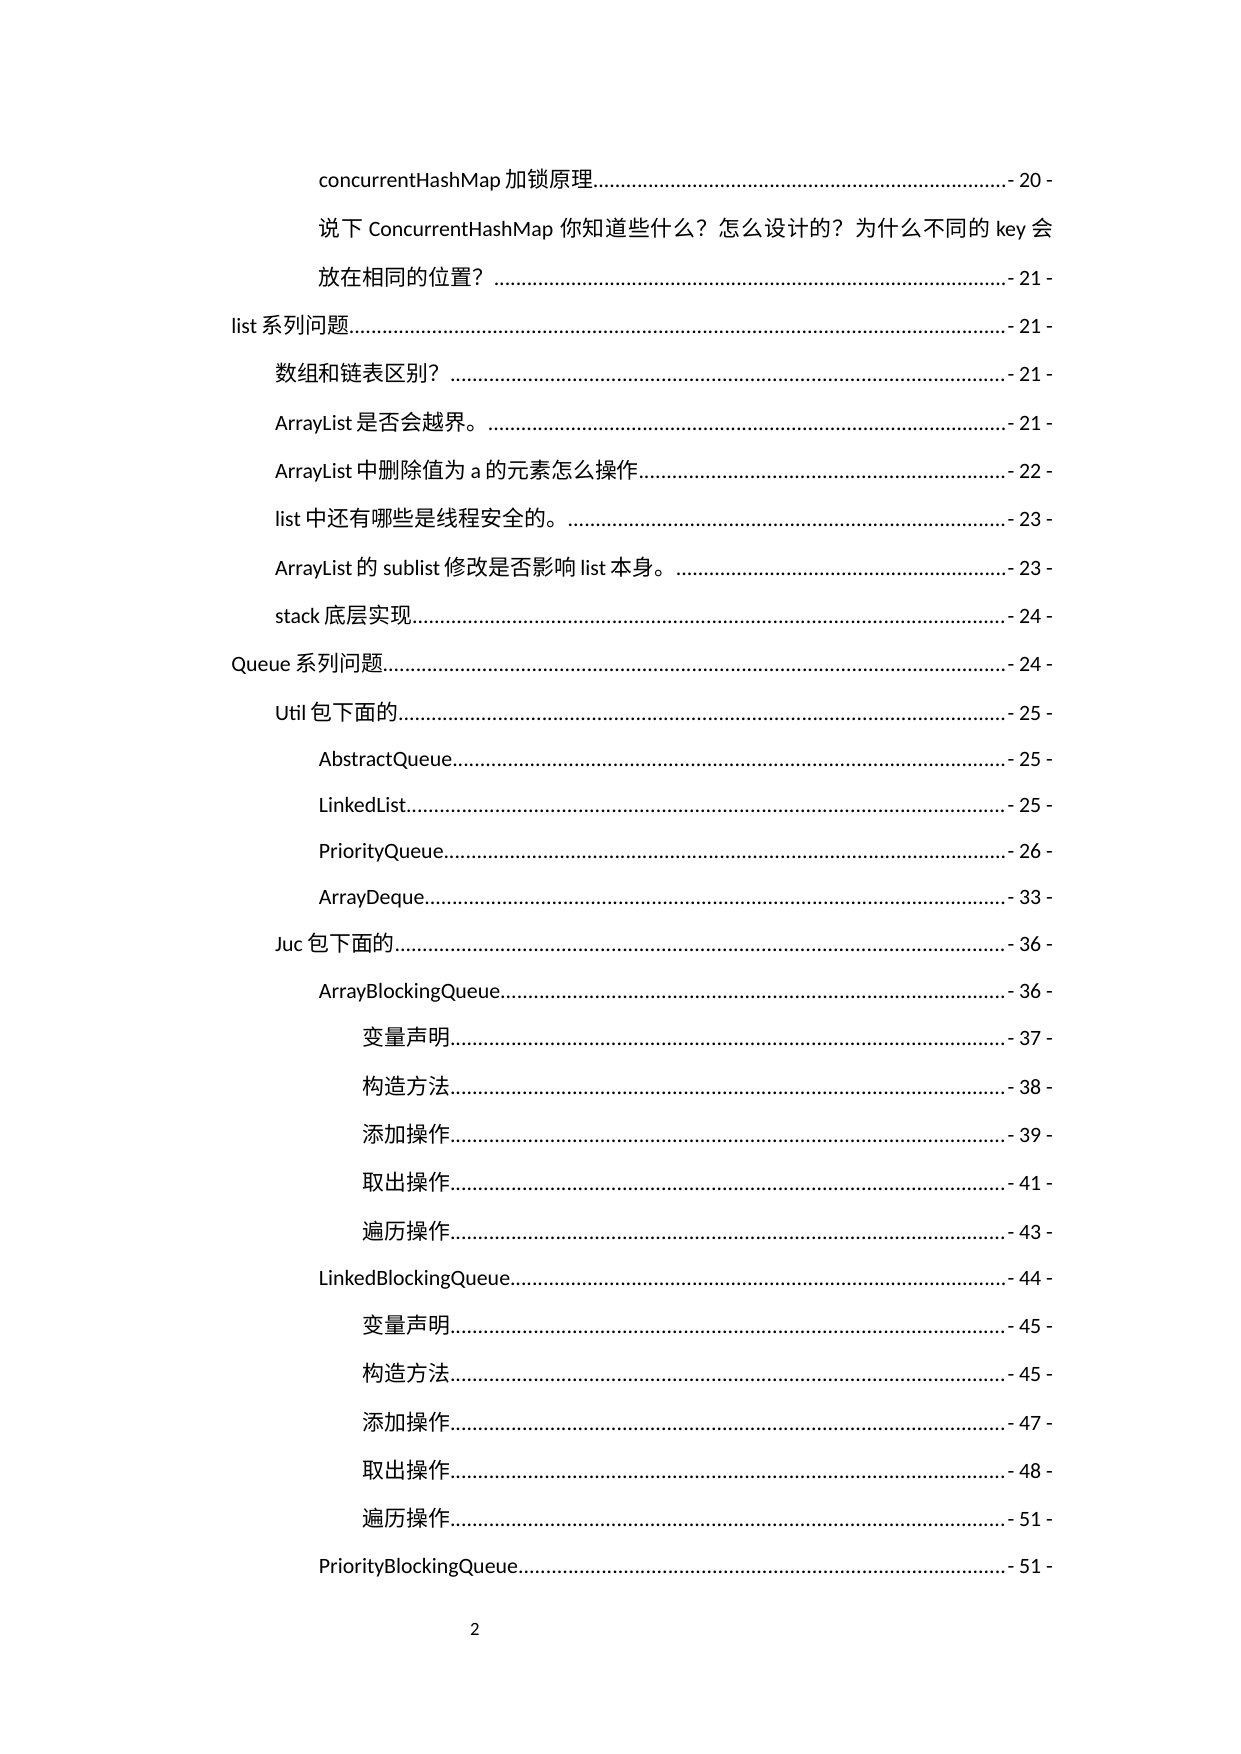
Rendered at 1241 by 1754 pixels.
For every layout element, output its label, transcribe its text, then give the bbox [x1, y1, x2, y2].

text Queue系列问题 - 24 - [231, 646, 1053, 678]
text 变量声明 - 37 - [362, 1020, 1053, 1052]
text 构造方法 - 38 - [362, 1068, 1053, 1101]
text LinkedBlockingQueue - 44 - [319, 1262, 1053, 1294]
text 说下ConcurrentHashMap 你知道些什么？怎么设计的？为什么不同的key会放在相同的位置？ - 21 - [319, 210, 1053, 292]
text 遍历操作 - 43 - [362, 1213, 1053, 1246]
text ArrayList中删除值为a的元素怎么操作 - 22 - [275, 452, 1053, 485]
text 添加操作 - 39 - [362, 1117, 1053, 1149]
text ArrayList是否会越界。 - 21 - [275, 404, 1053, 437]
text LinkedList - 25 - [319, 788, 1053, 821]
text ArrayList的sublist修改是否影响list本身。 - 23 - [275, 549, 1053, 582]
text Juc包下面的 - 36 - [275, 926, 1053, 958]
text 构造方法 - 45 - [362, 1356, 1053, 1388]
text 变量声明 - 45 - [362, 1307, 1053, 1340]
text AbstractQueue - 25 - [319, 742, 1053, 775]
text PriorityQueue - 26 - [319, 834, 1053, 867]
text 取出操作 - 48 - [362, 1452, 1053, 1485]
text ArrayBlockingQueue - 36 - [319, 974, 1053, 1007]
text 取出操作 - 41 - [362, 1165, 1053, 1197]
text PriorityBlockingQueue - 51 - [319, 1549, 1053, 1582]
text 遍历操作 - 51 - [362, 1501, 1053, 1533]
text concurrentHashMap加锁原理 - 20 - [319, 162, 1053, 194]
text Util包下面的 - 25 - [275, 694, 1053, 727]
text 数组和链表区别？ - 21 - [275, 356, 1053, 388]
text list中还有哪些是线程安全的。 - 23 - [275, 501, 1053, 533]
text ArrayDeque - 33 - [319, 880, 1053, 912]
text 添加操作 - 47 - [362, 1404, 1053, 1437]
text stack底层实现 - 24 - [275, 597, 1053, 630]
text list系列问题 - 21 - [231, 307, 1053, 340]
